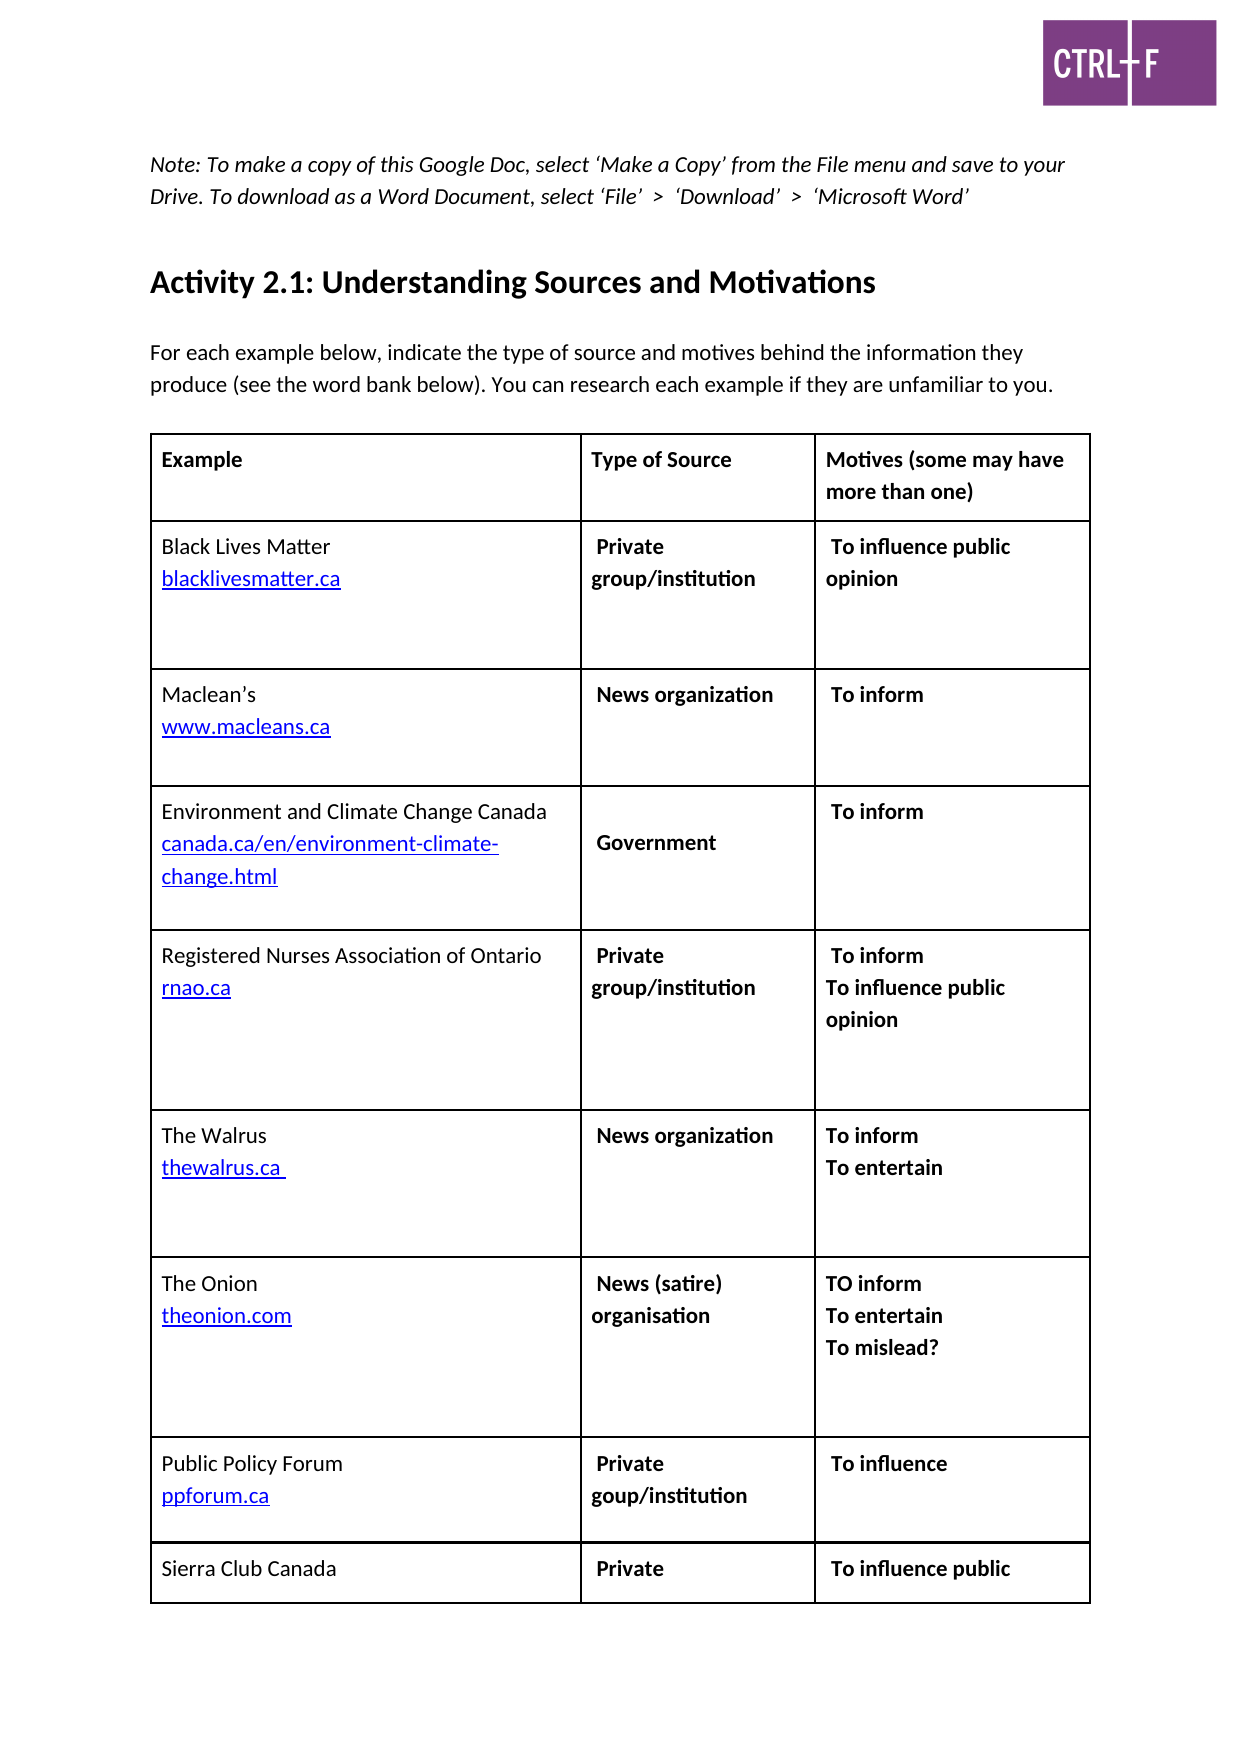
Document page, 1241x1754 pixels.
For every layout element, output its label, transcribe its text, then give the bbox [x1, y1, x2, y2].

table_cell News (satire) organisation [582, 1258, 814, 1436]
table_cell Government [582, 787, 814, 929]
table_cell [152, 1544, 580, 1602]
text For each example below, indicate the type of source and motives behind the information they produce (see the word bank below). You can research each example if they are unfamiliar to you. [150, 338, 1090, 398]
table_cell Private group/institution [582, 931, 814, 1108]
table_cell Private group/institution [582, 522, 814, 667]
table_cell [816, 1544, 1089, 1602]
table_cell Public Policy Forum ppforum.ca [152, 1438, 580, 1541]
table_cell The Onion theonion.com [152, 1258, 580, 1436]
table_cell To inform To entertain [816, 1111, 1089, 1256]
table_cell To inform [816, 787, 1089, 929]
table_cell News organization [582, 1111, 814, 1256]
table_cell The Walrus thewalrus.ca [152, 1111, 580, 1256]
table_cell To influence [816, 1438, 1089, 1541]
text Note: To make a copy of this Google Doc, select ‘Make a Copy’ from the File menu and save to your Drive. To download as a Word Document, select ‘File’ > ‘Download’ > ‘Microsoft Word’ [150, 150, 1090, 210]
table_cell To inform To influence public opinion [816, 931, 1089, 1108]
table_header Type of Source [582, 435, 814, 520]
table_cell Registered Nurses Association of Ontario rnao.ca [152, 931, 580, 1108]
table_header Motives (some may have more than one) [816, 435, 1089, 520]
text Activity 2.1: Understanding Sources and Motivations [150, 261, 1090, 302]
table_cell TO inform To entertain To mislead? [816, 1258, 1089, 1436]
table_cell Maclean’s www.macleans.ca [152, 670, 580, 785]
table_cell Environment and Climate Change Canada canada.ca/en/environment-climate-change.html [152, 787, 580, 929]
table_cell Private goup/institution [582, 1438, 814, 1541]
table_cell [582, 1544, 814, 1602]
table_cell To inform [816, 670, 1089, 785]
table_header Example [152, 435, 580, 520]
table_cell News organization [582, 670, 814, 785]
table_cell To influence public opinion [816, 522, 1089, 667]
table_cell Black Lives Matter blacklivesmatter.ca [152, 522, 580, 667]
picture [1041, 18, 1219, 108]
